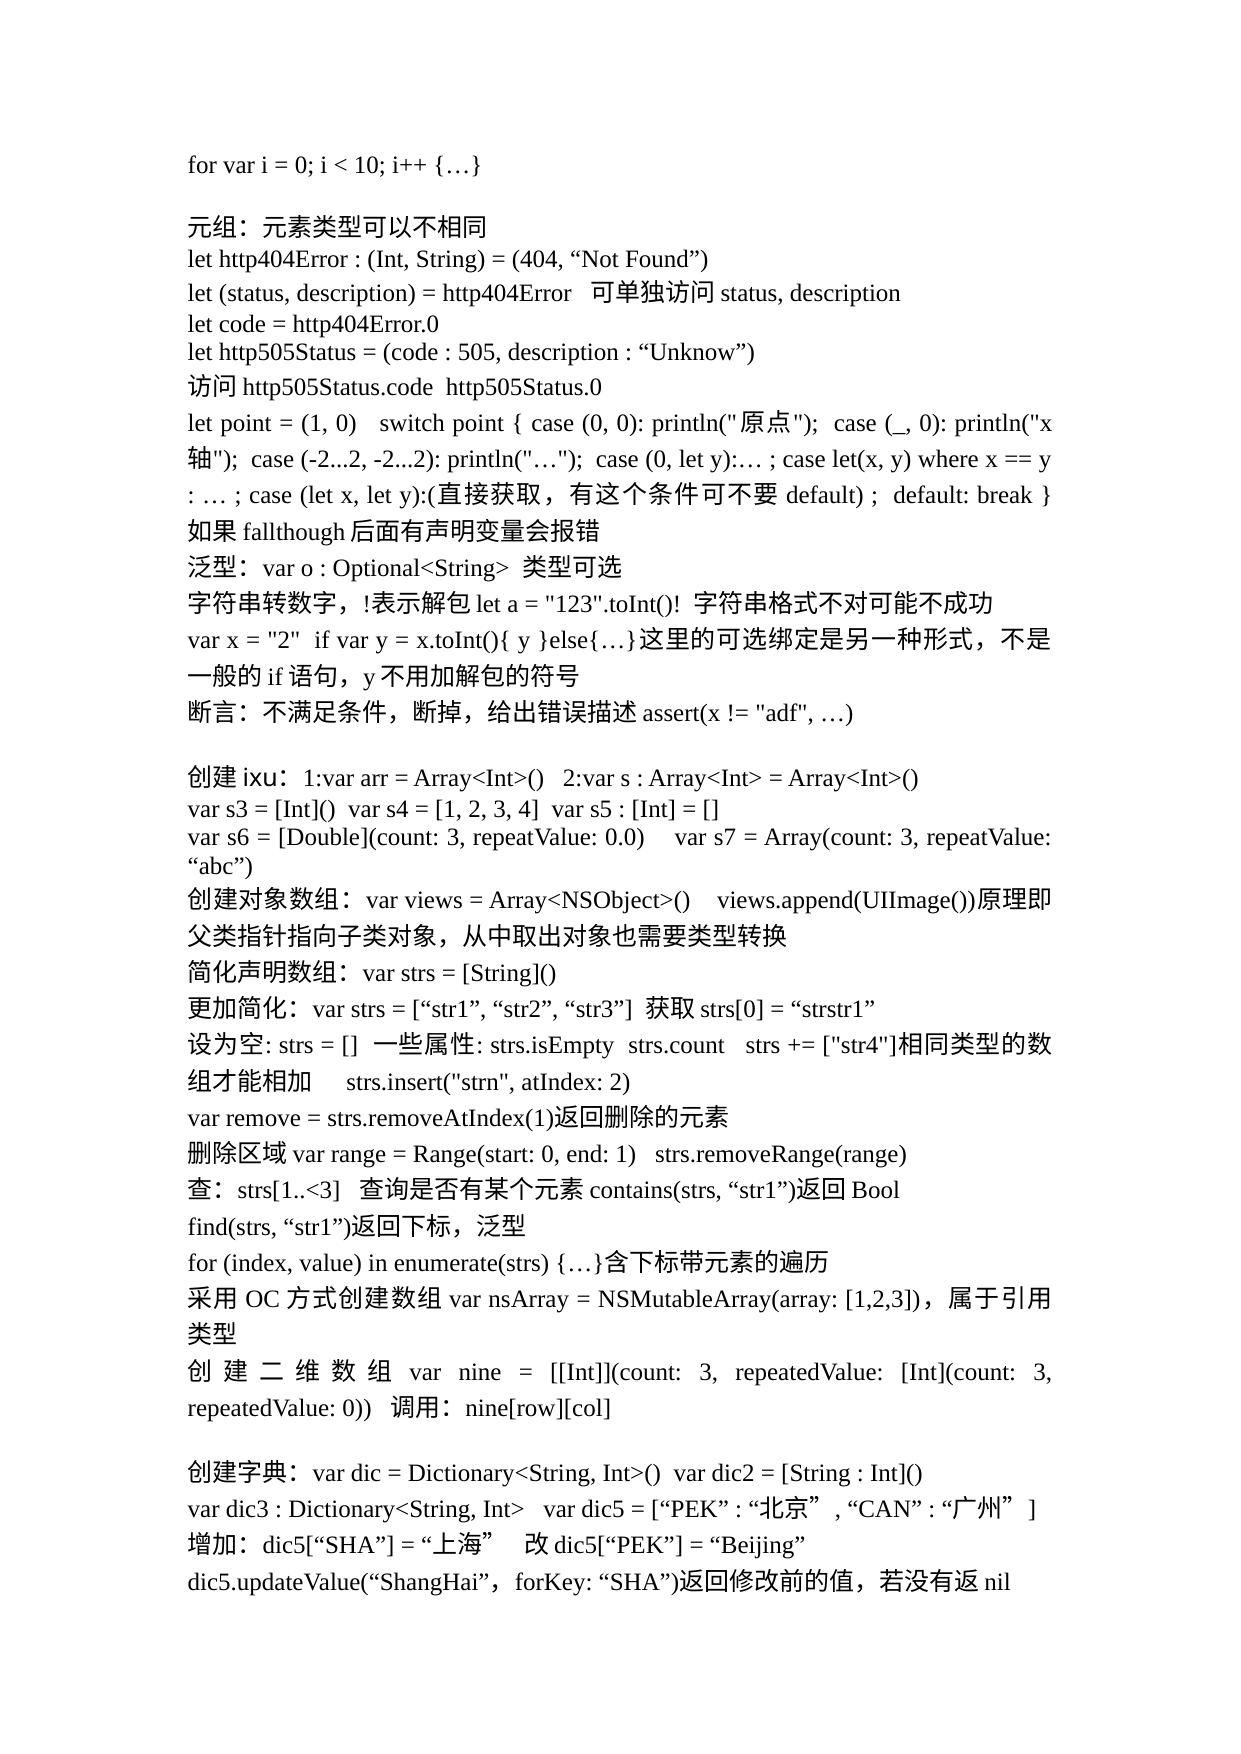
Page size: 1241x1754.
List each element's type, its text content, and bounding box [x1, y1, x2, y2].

text var remove = strs.removeAtIndex(1)返回删除的元素 [187, 1097, 1053, 1134]
text let code = http404Error.0 [187, 309, 1053, 337]
text 创建ixu：1:var arr = Array<Int>() 2:var s : Array<Int> = Array<Int>() [187, 757, 1053, 794]
text 泛型：var o : Optional<String> 类型可选 [187, 547, 1053, 584]
text 创建二维数组var nine = [[Int]](count: 3, repeatedValue: [Int](count: 3, repeatedValue: 0)) 调用：nine[row][col] [187, 1351, 1053, 1424]
text 创建对象数组：var views = Array<NSObject>() views.append(UIImage())原理即父类指针指向子类对象，从中取出对象也需要类型转换 [187, 880, 1053, 952]
text 断言：不满足条件，断掉，给出错误描述assert(x != "adf", …) [187, 692, 1053, 729]
text let (status, description) = http404Error 可单独访问status, description [187, 272, 1053, 309]
text 采用OC方式创建数组var nsArray = NSMutableArray(array: [1,2,3])，属于引用类型 [187, 1279, 1053, 1351]
text var s6 = [Double](count: 3, repeatValue: 0.0) var s7 = Array(count: 3, repeatValue: “abc”) [187, 822, 1053, 880]
text var x = "2" if var y = x.toInt(){ y }else{…}这里的可选绑定是另一种形式，不是一般的if语句，y不用加解包的符号 [187, 620, 1053, 692]
text 更加简化：var strs = [“str1”, “str2”, “str3”] 获取strs[0] = “strstr1” [187, 989, 1053, 1025]
text let http505Status = (code : 505, description : “Unknow”) [187, 337, 1053, 366]
text dic5.updateValue(“ShangHai”，forKey: “SHA”)返回修改前的值，若没有返nil [187, 1561, 1053, 1597]
text for var i = 0; i < 10; i++ {…} [187, 150, 1053, 179]
text let http404Error : (Int, String) = (404, “Not Found”) [187, 244, 1053, 272]
text var dic3 : Dictionary<String, Int> var dic5 = [“PEK” : “北京”, “CAN” : “广州”] [187, 1489, 1053, 1525]
text 查：strs[1..<3] 查询是否有某个元素contains(strs, “str1”)返回Bool [187, 1170, 1053, 1206]
text 设为空: strs = [] 一些属性: strs.isEmpty strs.count strs += ["str4"]相同类型的数组才能相加 strs.insert("strn", atIndex: 2) [187, 1025, 1053, 1097]
text 简化声明数组：var strs = [String]() [187, 952, 1053, 989]
text let point = (1, 0) switch point { case (0, 0): println("原点"); case (_, 0): println("x轴"); case (-2...2, -2...2): println("…"); case (0, let y):… ; case let(x, y) where x == y : … ; case (let x, let y):(直接获取，有这个条件可不要default) ; default: break } 如果fallthough后面有声明变量会报错 [187, 402, 1053, 547]
text 元组：元素类型可以不相同 [187, 207, 1053, 244]
text find(strs, “str1”)返回下标，泛型 [187, 1206, 1053, 1242]
text 创建字典：var dic = Dictionary<String, Int>() var dic2 = [String : Int]() [187, 1452, 1053, 1489]
text var s3 = [Int]() var s4 = [1, 2, 3, 4] var s5 : [Int] = [] [187, 794, 1053, 822]
text 删除区域var range = Range(start: 0, end: 1) strs.removeRange(range) [187, 1134, 1053, 1170]
text 访问http505Status.code http505Status.0 [187, 366, 1053, 402]
text for (index, value) in enumerate(strs) {…}含下标带元素的遍历 [187, 1242, 1053, 1279]
text 字符串转数字，!表示解包let a = "123".toInt()! 字符串格式不对可能不成功 [187, 584, 1053, 620]
text 增加：dic5[“SHA”] = “上海” 改dic5[“PEK”] = “Beijing” [187, 1525, 1053, 1561]
